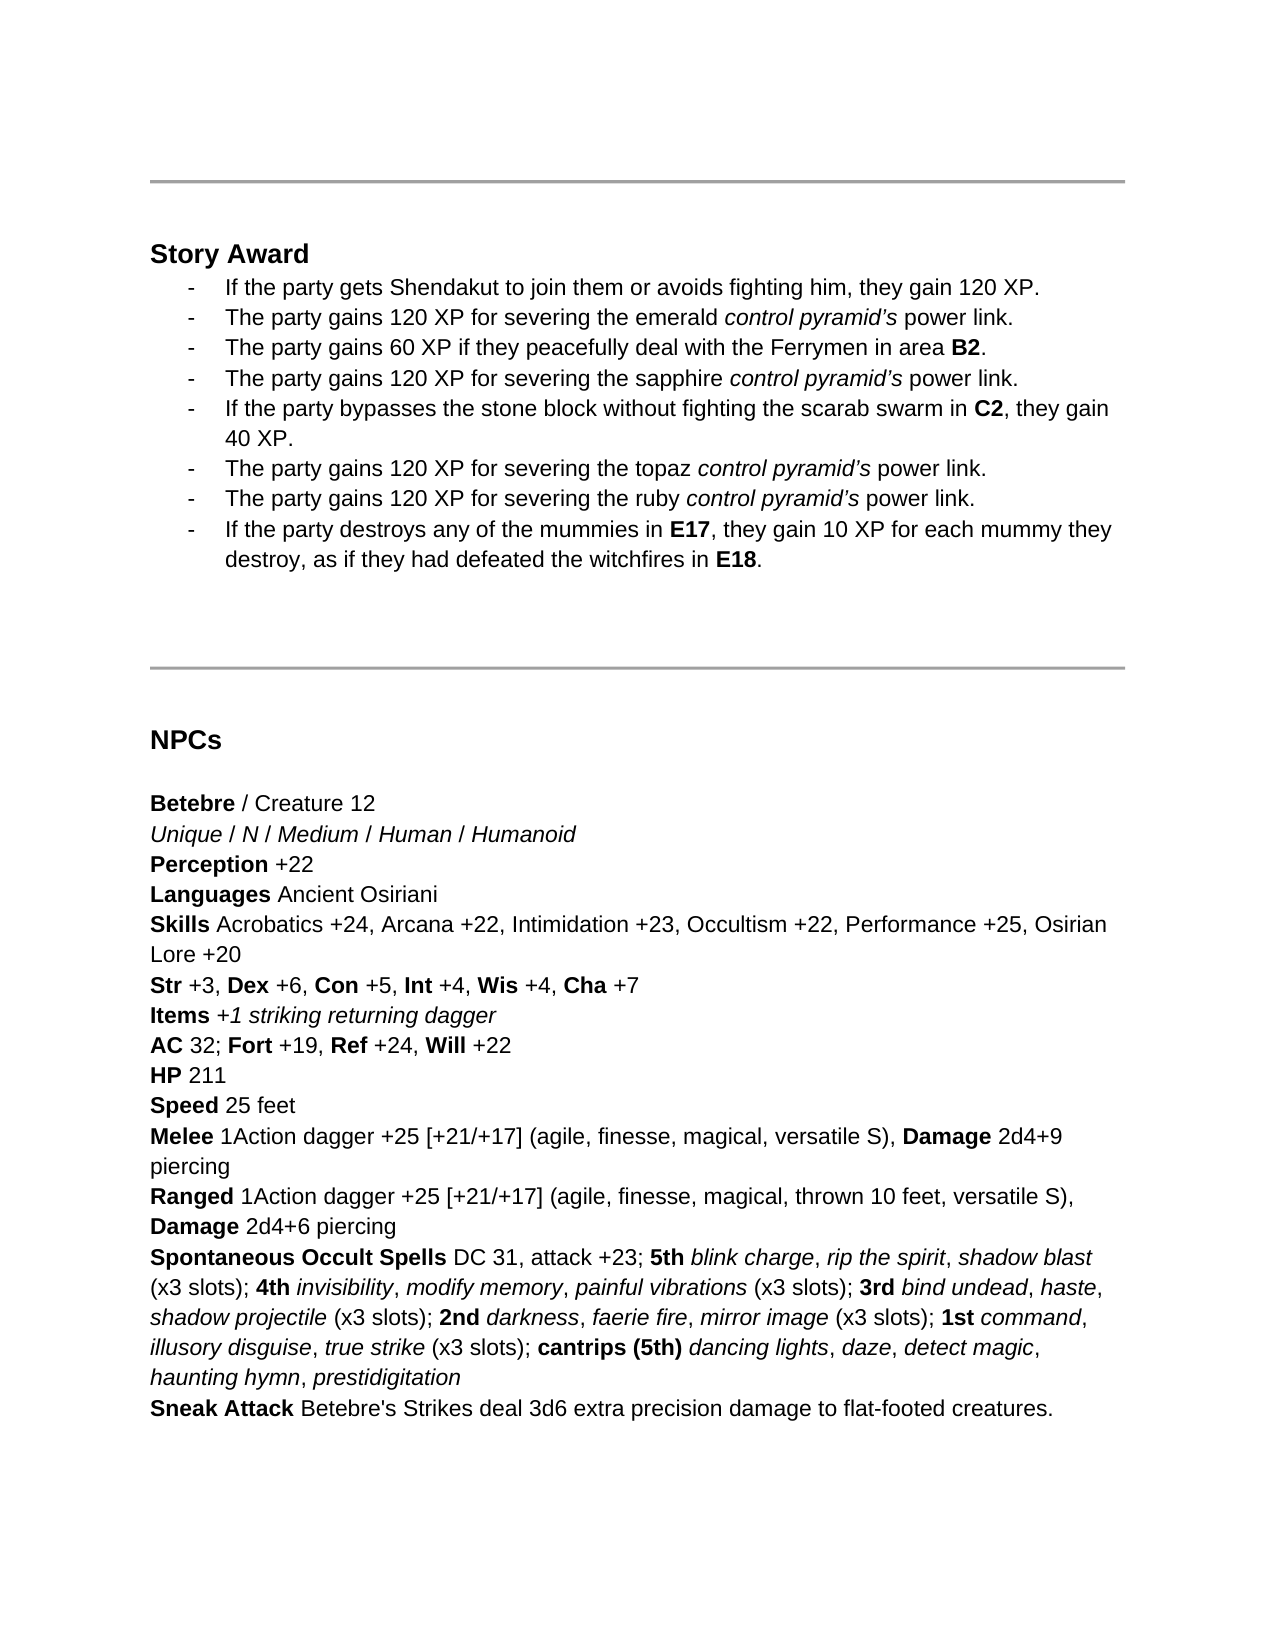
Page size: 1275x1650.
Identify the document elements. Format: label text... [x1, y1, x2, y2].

list The party gains 120 XP for severing the topaz control pyramid’s power link. [187, 455, 1125, 481]
list The party gains 60 XP if they peacefully deal with the Ferrymen in area B2. [187, 334, 1125, 361]
text HP 211 [150, 1062, 1125, 1089]
text Unique / N / Medium / Human / Humanoid [150, 821, 1125, 847]
list If the party gets Shendakut to join them or avoids fighting him, they gain 120 XP. [187, 274, 1125, 300]
text Speed 25 feet [150, 1092, 1125, 1119]
text NPCs [150, 724, 1125, 756]
list If the party destroys any of the mummies in E17, they gain 10 XP for each mummy they destroy, as if they had defeated the witchfires in E18. [187, 516, 1125, 572]
text Melee 1Action dagger +25 [+21/+17] (agile, finesse, magical, versatile S), Damage 2d4+9 piercing [150, 1123, 1125, 1179]
text Story Award [150, 238, 1125, 269]
text AC 32; Fort +19, Ref +24, Will +22 [150, 1032, 1125, 1058]
text Sneak Attack Betebre's Strikes deal 3d6 extra precision damage to flat-footed creatures. [150, 1394, 1125, 1421]
list The party gains 120 XP for severing the sapphire control pyramid’s power link. [187, 364, 1125, 391]
text Skills Acrobatics +24, Arcana +22, Intimidation +23, Occultism +22, Performance +25, Osirian Lore +20 [150, 911, 1125, 968]
text Items +1 striking returning dagger [150, 1002, 1125, 1028]
text Languages Ancient Osiriani [150, 881, 1125, 907]
list If the party bypasses the stone block without fighting the scarab swarm in C2, they gain 40 XP. [187, 395, 1125, 451]
text Betebre / Creature 12 [150, 790, 1125, 817]
list The party gains 120 XP for severing the ruby control pyramid’s power link. [187, 485, 1125, 512]
text Str +3, Dex +6, Con +5, Int +4, Wis +4, Cha +7 [150, 972, 1125, 998]
text Perception +22 [150, 851, 1125, 877]
text Ranged 1Action dagger +25 [+21/+17] (agile, finesse, magical, thrown 10 feet, versatile S), Damage 2d4+6 piercing [150, 1183, 1125, 1240]
text Spontaneous Occult Spells DC 31, attack +23; 5th blink charge, rip the spirit, shadow blast (x3 slots); 4th invisibility, modify memory, painful vibrations (x3 slots); 3rd bind undead, haste, shadow projectile (x3 slots); 2nd darkness, faerie fire, mirror image (x3 slots); 1st command, illusory disguise, true strike (x3 slots); cantrips (5th) dancing lights, daze, detect magic, haunting hymn, prestidigitation [150, 1243, 1125, 1391]
list The party gains 120 XP for severing the emerald control pyramid’s power link. [187, 304, 1125, 330]
